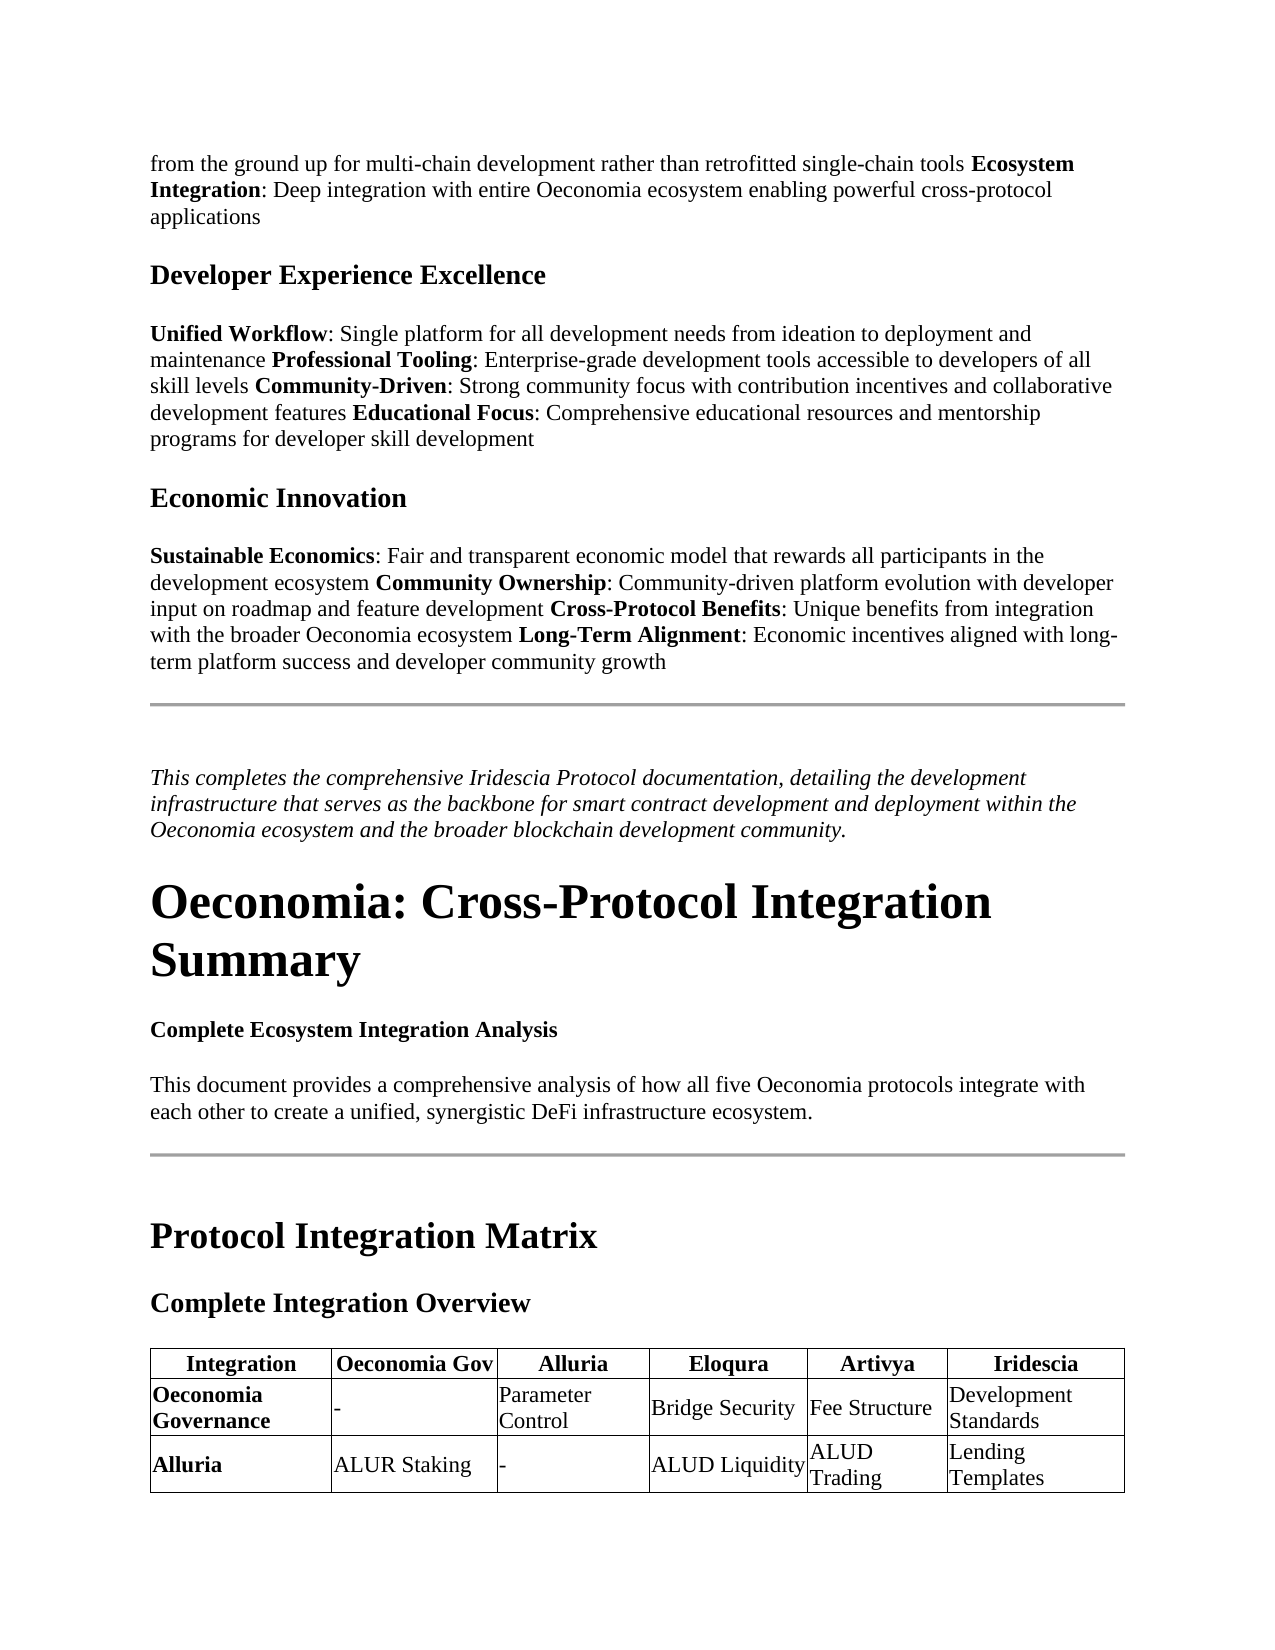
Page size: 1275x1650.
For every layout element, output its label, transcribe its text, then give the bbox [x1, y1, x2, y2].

table_cell Oeconomia Governance [151, 1379, 331, 1435]
table_cell ALUR Staking [332, 1436, 497, 1492]
table_cell Development Standards [948, 1379, 1124, 1435]
text Economic Innovation [150, 481, 1125, 513]
text Unified Workflow: Single platform for all development needs from ideation to deployment and maintenance Professional Tooling: Enterprise-grade development tools accessible to developers of all skill levels Community-Driven: Strong community focus with contribution incentives and collaborative development features Educational Focus: Comprehensive educational resources and mentorship programs for developer skill development [150, 320, 1125, 452]
text Complete Ecosystem Integration Analysis [150, 1016, 1125, 1042]
table_cell Lending Templates [948, 1436, 1124, 1492]
table_cell - [332, 1379, 497, 1435]
table_cell Parameter Control [498, 1379, 649, 1435]
table_cell Alluria [151, 1436, 331, 1492]
table_cell Bridge Security [650, 1379, 807, 1435]
table_header Iridescia [948, 1349, 1124, 1378]
table_header Integration [151, 1349, 331, 1378]
text Sustainable Economics: Fair and transparent economic model that rewards all participants in the development ecosystem Community Ownership: Community-driven platform evolution with developer input on roadmap and feature development Cross-Protocol Benefits: Unique benefits from integration with the broader Oeconomia ecosystem Long-Term Alignment: Economic incentives aligned with long-term platform success and developer community growth [150, 542, 1125, 674]
text Protocol Integration Matrix [150, 1214, 1125, 1257]
table_header Oeconomia Gov [332, 1349, 497, 1378]
table_header Artivya [808, 1349, 947, 1378]
table_header Eloqura [650, 1349, 807, 1378]
table_cell ALUD Liquidity [650, 1436, 807, 1492]
table_header Alluria [498, 1349, 649, 1378]
table_cell ALUD Trading [808, 1436, 947, 1492]
text This document provides a comprehensive analysis of how all five Oeconomia protocols integrate with each other to create a unified, synergistic DeFi infrastructure ecosystem. [150, 1072, 1125, 1124]
text Developer Experience Excellence [150, 258, 1125, 291]
text This completes the comprehensive Iridescia Protocol documentation, detailing the development infrastructure that serves as the backbone for smart contract development and deployment within the Oeconomia ecosystem and the broader blockchain development community. [150, 764, 1125, 843]
text Oeconomia: Cross-Protocol Integration Summary [150, 872, 1125, 987]
table_cell Fee Structure [808, 1379, 947, 1435]
text Complete Integration Overview [150, 1286, 1125, 1318]
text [150, 150, 1125, 229]
table_cell - [498, 1436, 649, 1492]
